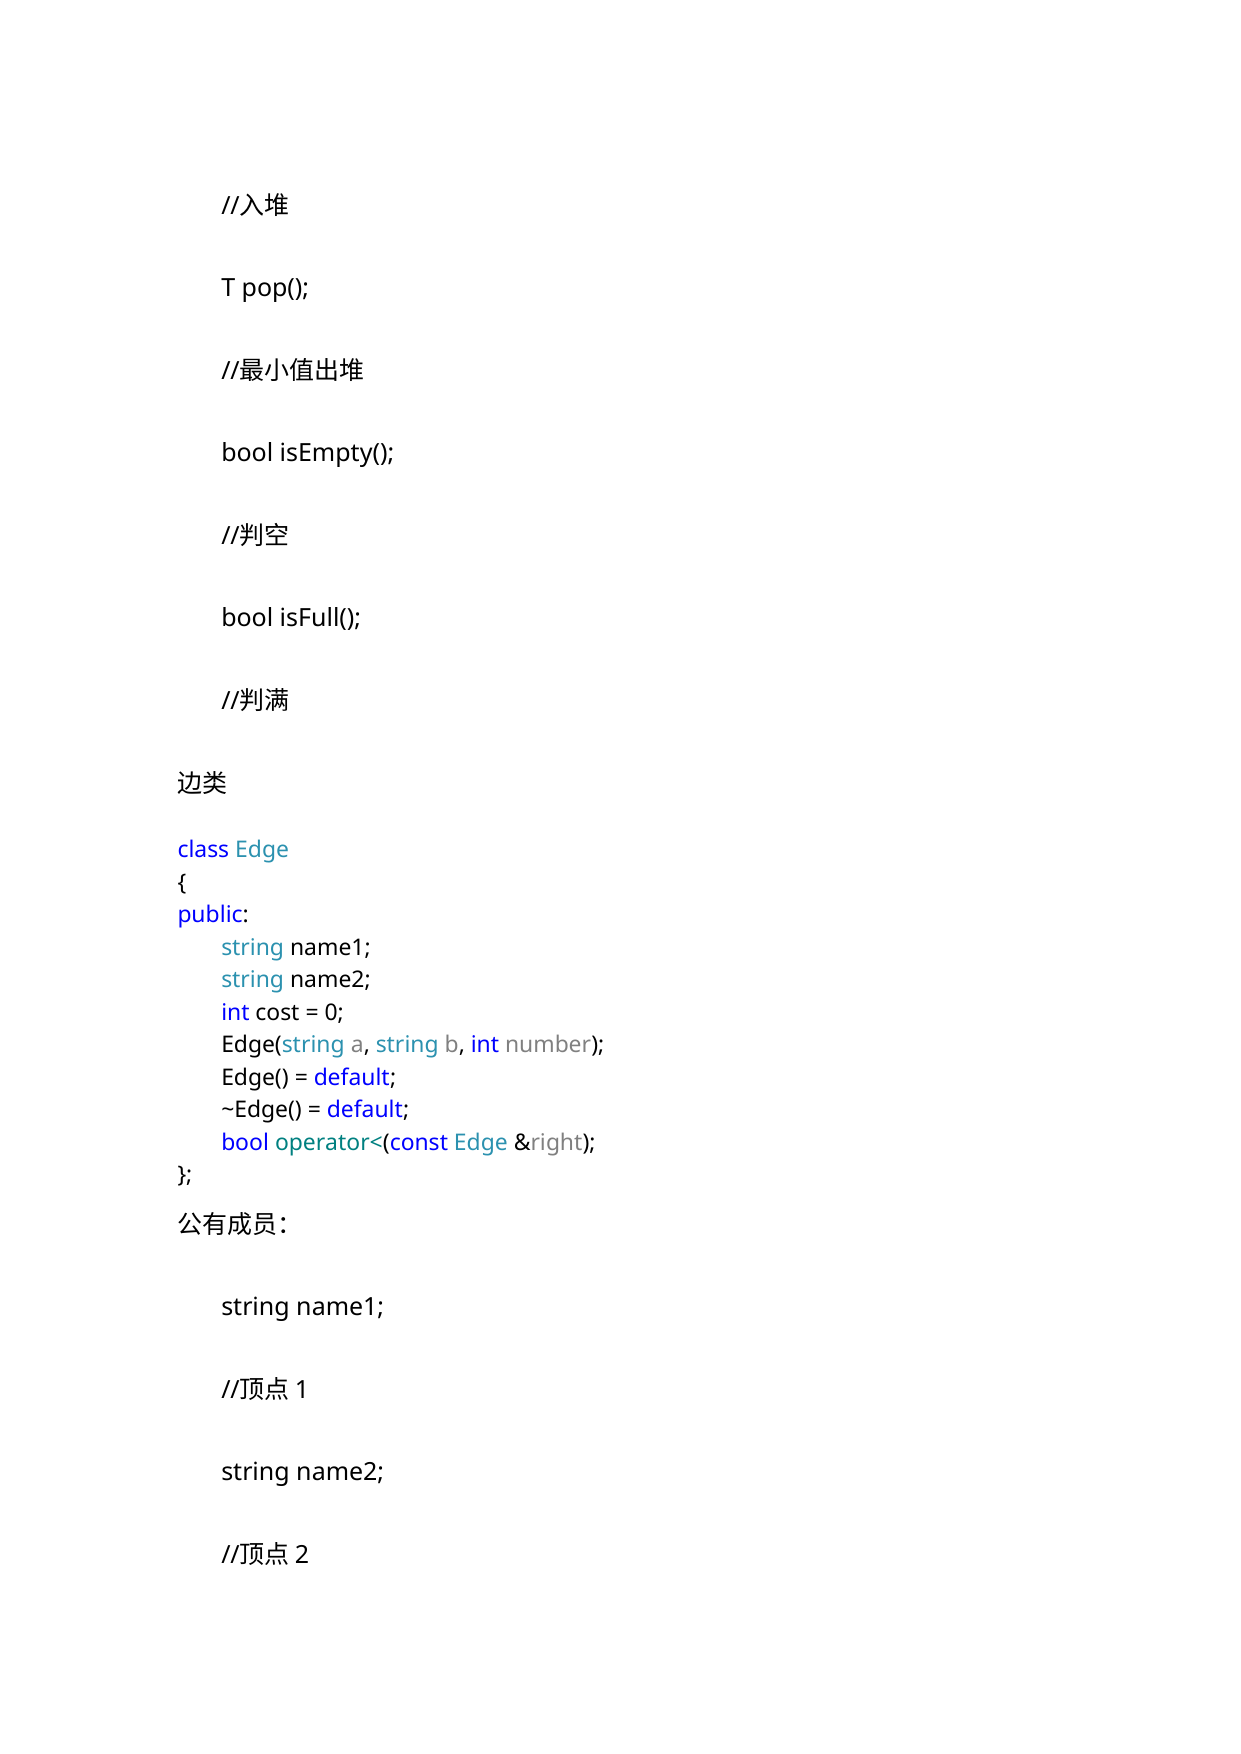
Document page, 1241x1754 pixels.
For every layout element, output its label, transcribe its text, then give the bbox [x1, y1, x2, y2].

text string name1; [177, 930, 1092, 962]
text 边类 [177, 749, 1092, 814]
text ~Edge() = default; [177, 1092, 1092, 1125]
text T pop(); [177, 254, 1092, 319]
text string name2; [177, 1438, 1092, 1503]
text Edge() = default; [177, 1060, 1092, 1092]
text public: [177, 897, 1092, 930]
text { [177, 865, 1092, 897]
text bool isEmpty(); [177, 419, 1092, 484]
text bool isFull(); [177, 584, 1092, 649]
text string name1; [177, 1273, 1092, 1338]
text //入堆 [177, 171, 1092, 236]
text class Edge [177, 832, 1092, 865]
text //判满 [177, 666, 1092, 731]
text int cost = 0; [177, 995, 1092, 1027]
text //判空 [177, 501, 1092, 566]
text //顶点1 [177, 1355, 1092, 1420]
text }; [177, 1157, 1092, 1190]
text //顶点2 [177, 1520, 1092, 1585]
text //最小值出堆 [177, 336, 1092, 401]
text 公有成员： [177, 1190, 1092, 1255]
text Edge(string a, string b, int number); [177, 1027, 1092, 1060]
text bool operator<(const Edge &right); [177, 1125, 1092, 1157]
text string name2; [177, 962, 1092, 995]
